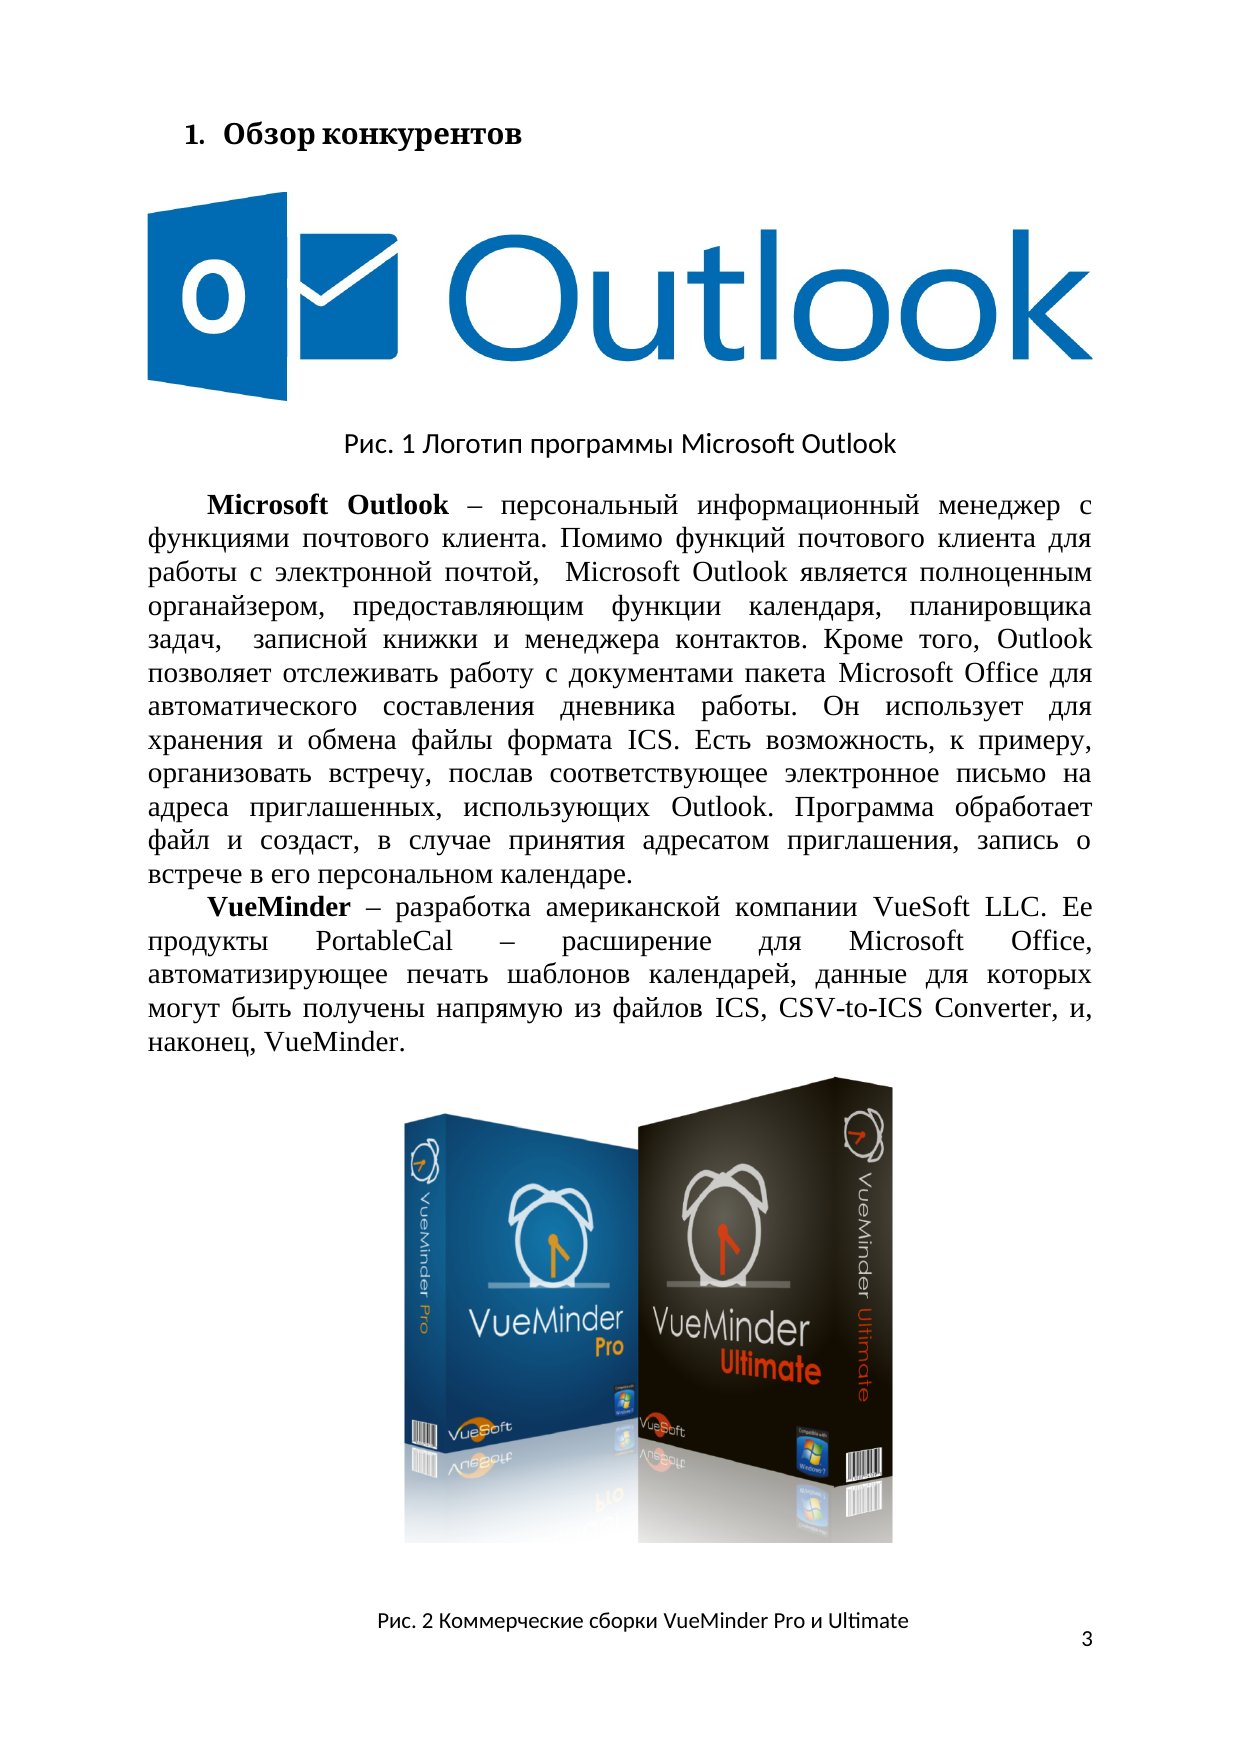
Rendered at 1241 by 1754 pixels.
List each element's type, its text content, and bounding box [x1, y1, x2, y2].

text Microsoft Outlook – персональный информационный менеджер с функциями почтового клиента. Помимо функций почтового клиента для работы с электронной почтой, Microsoft Outlook является полноценным органайзером, предоставляющим функции календаря, планировщика задач, записной книжки и менеджера контактов. Кроме того, Outlook позволяет отслеживать работу с документами пакета Microsoft Office для автоматического составления дневника работы. Он использует для хранения и обмена файлы формата ICS. Есть возможность, к примеру, организовать встречу, послав соответствующее электронное письмо на адреса приглашенных, использующих Outlook. Программа обработает файл и создаст, в случае принятия адресатом приглашения, запись о встрече в его персональном календаре. [148, 487, 1092, 889]
text Рис. 1 Логотип программы Microsoft Outlook [148, 425, 1092, 461]
picture [368, 1057, 924, 1543]
picture [147, 192, 1093, 401]
text VueMinder – разработка американской компании VueSoft LLC. Ее продукты PortableCal – расширение для Microsoft Office, автоматизирующее печать шаблонов календарей, данные для которых могут быть получены напрямую из файлов ICS, CSV-to-ICS Converter, и, наконец, VueMinder. [148, 889, 1092, 1057]
subtitle Обзор конкурентов [185, 118, 1092, 187]
